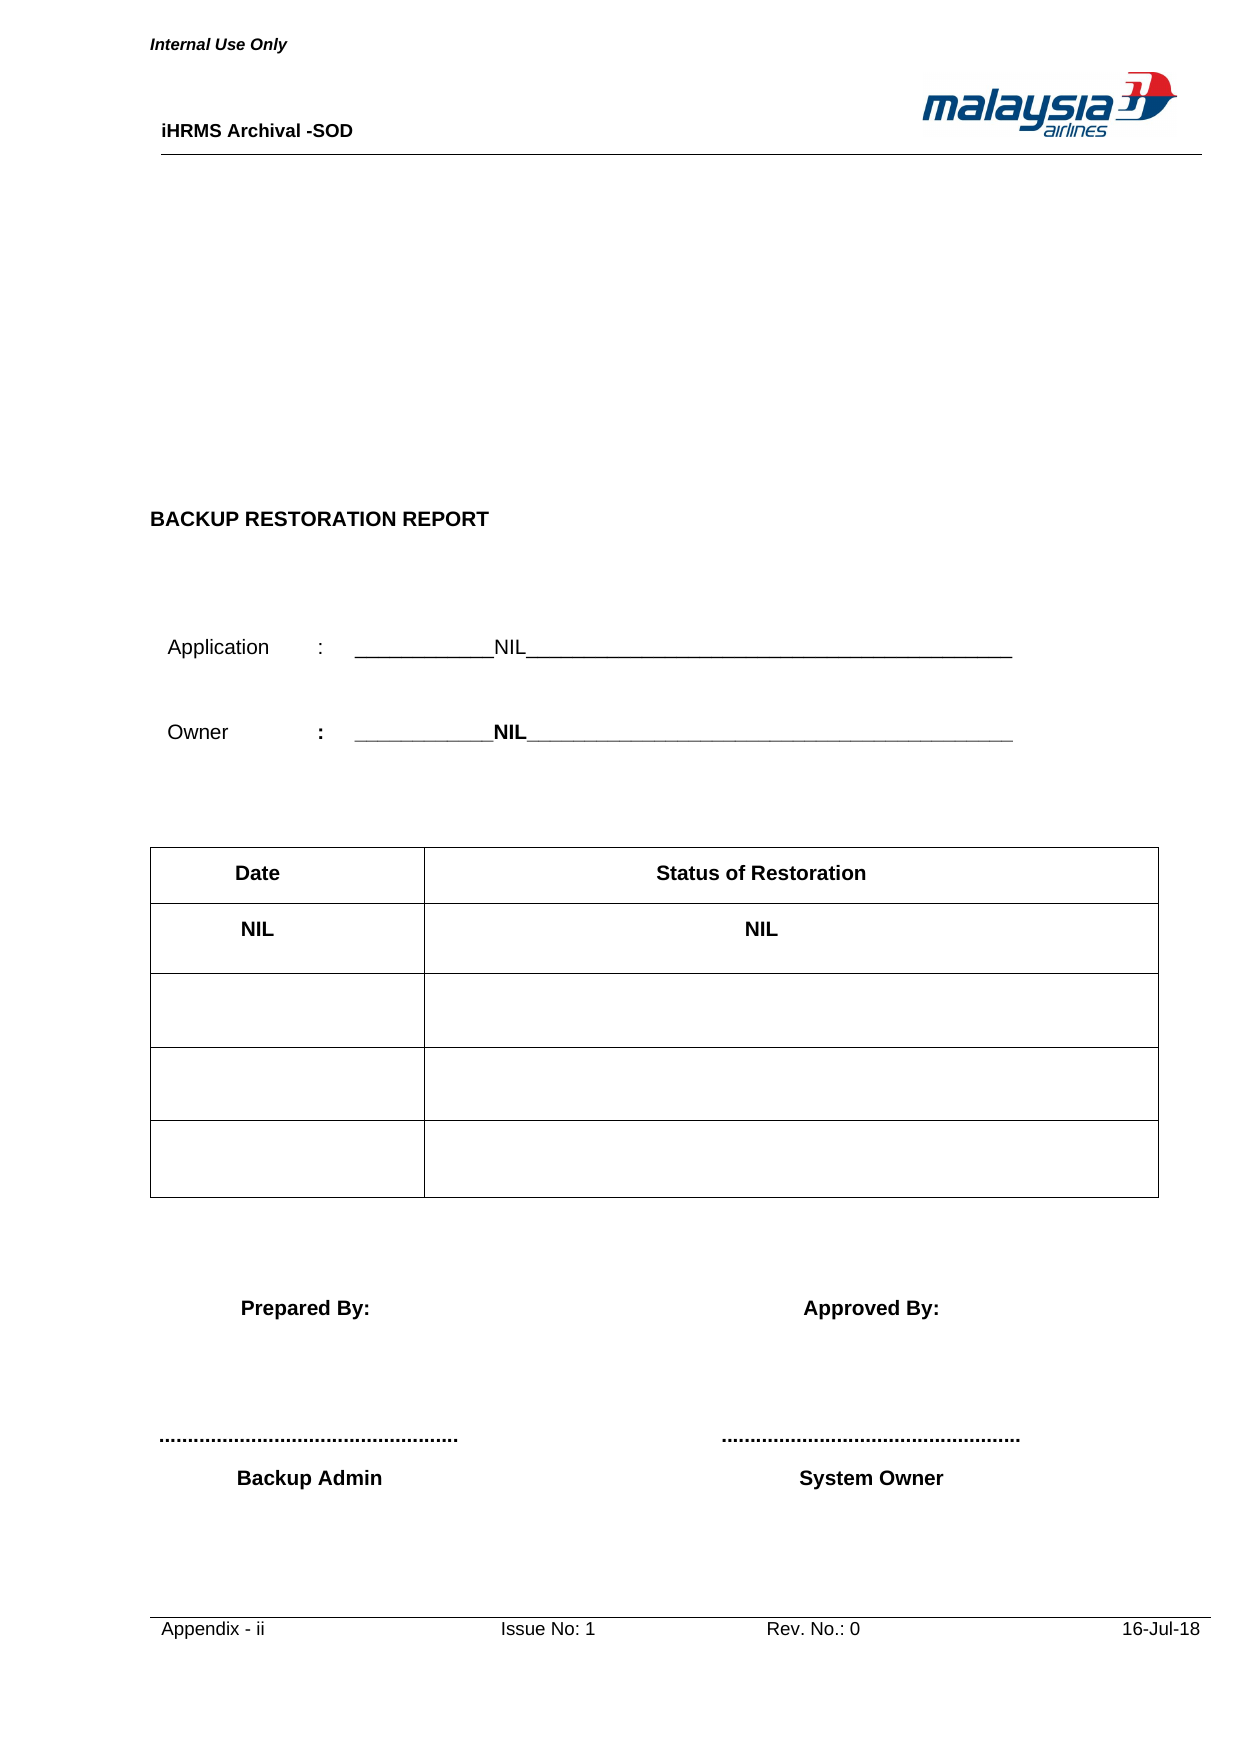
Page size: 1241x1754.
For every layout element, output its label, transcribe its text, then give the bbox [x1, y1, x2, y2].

table_cell NIL [151, 904, 424, 973]
text BACKUP RESTORATION REPORT [150, 507, 1030, 531]
picture [922, 72, 1178, 137]
table_cell [151, 1048, 424, 1120]
text Owner : ____________NIL__________________________________________ [150, 719, 1030, 743]
text Prepared By: Approved By: [150, 1296, 1030, 1319]
text Application : ____________NIL__________________________________________ [150, 634, 1030, 658]
table_header Status of Restoration [425, 848, 1158, 903]
table_cell [425, 974, 1158, 1047]
table_cell [425, 1048, 1158, 1120]
table_cell [151, 974, 424, 1047]
table_cell NIL [425, 904, 1158, 973]
table_cell [151, 1121, 424, 1197]
table_cell [425, 1121, 1158, 1197]
text .................................................... .................................................... [150, 1423, 1030, 1447]
table_header Date [151, 848, 424, 903]
text Backup Admin System Owner [150, 1466, 1030, 1489]
